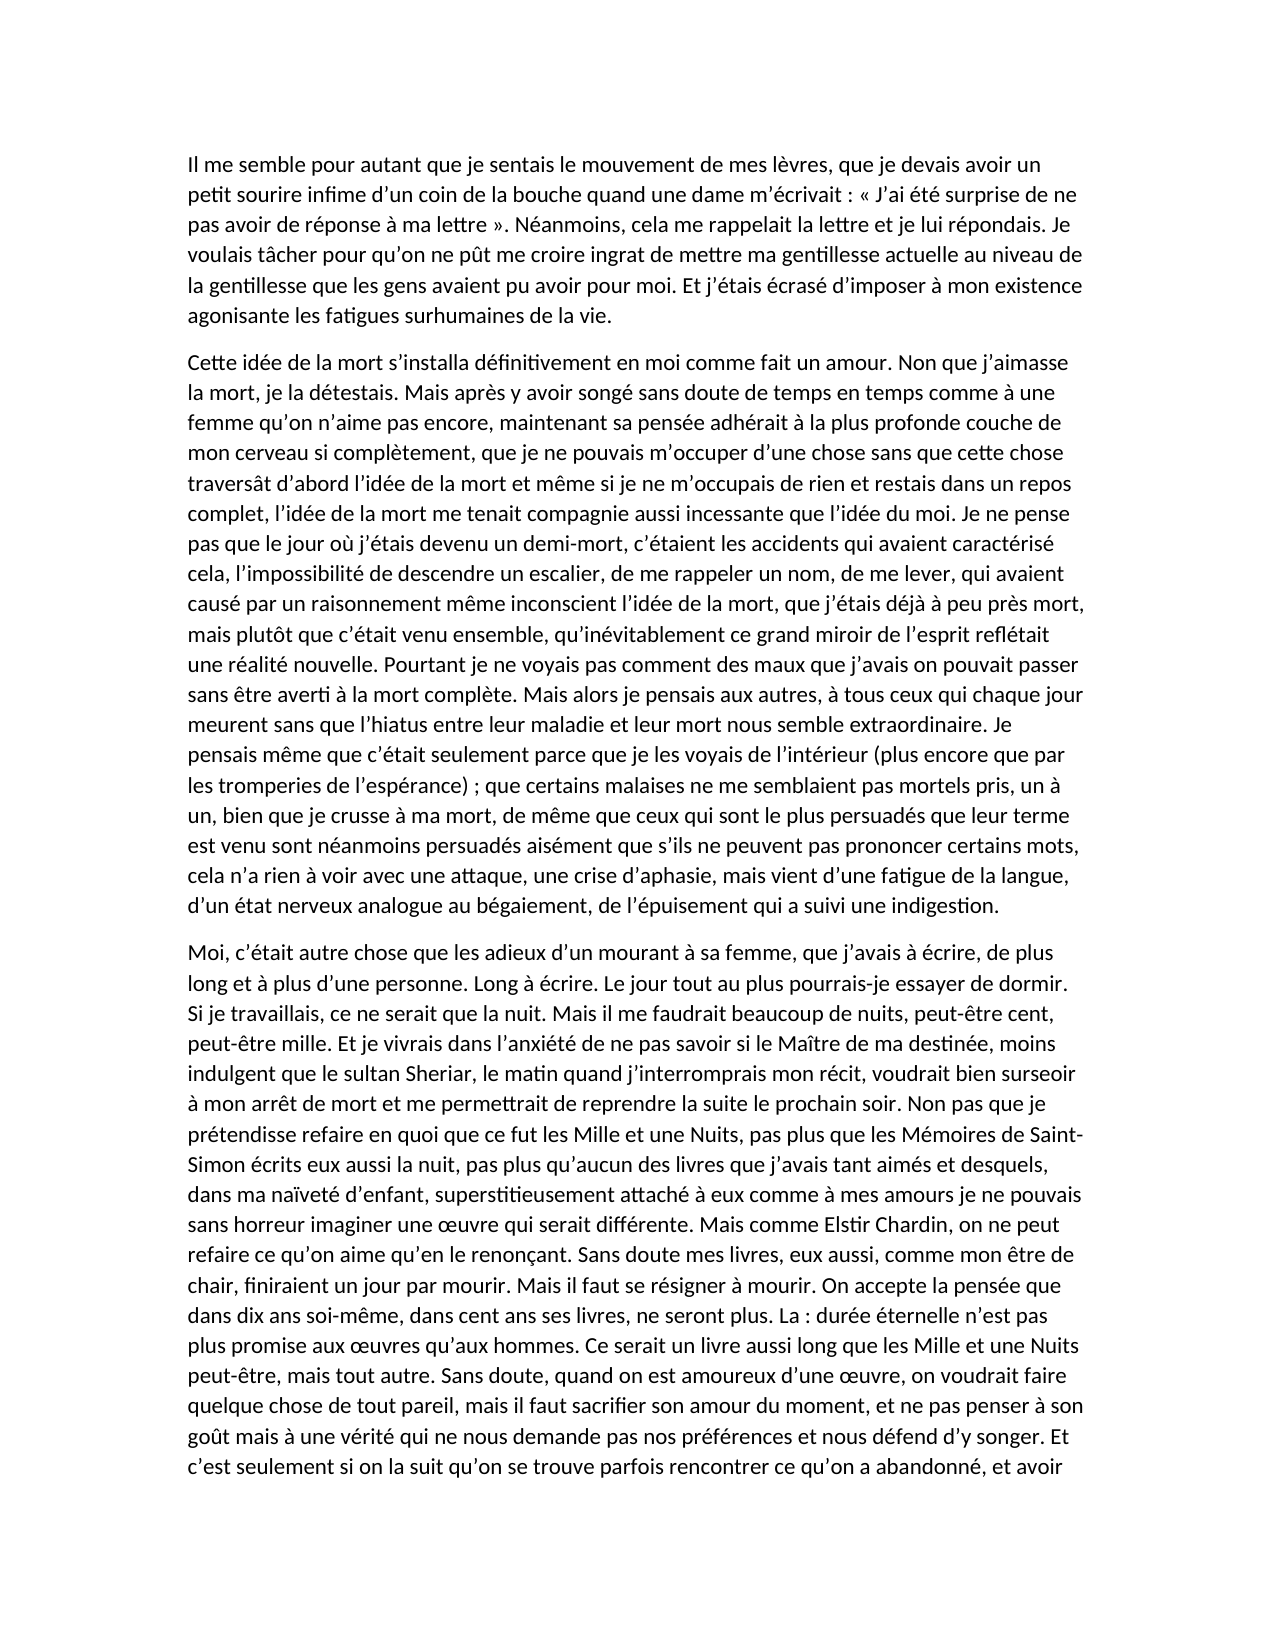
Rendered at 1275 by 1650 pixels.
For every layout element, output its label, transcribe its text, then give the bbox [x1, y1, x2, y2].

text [187, 938, 1087, 1480]
text Cette idée de la mort s’installa définitivement en moi comme fait un amour. Non que j’aimasse la mort, je la détestais. Mais après y avoir songé sans doute de temps en temps comme à une femme qu’on n’aime pas encore, maintenant sa pensée adhérait à la plus profonde couche de mon cerveau si complètement, que je ne pouvais m’occuper d’une chose sans que cette chose traversât d’abord l’idée de la mort et même si je ne m’occupais de rien et restais dans un repos complet, l’idée de la mort me tenait compagnie aussi incessante que l’idée du moi. Je ne pense pas que le jour où j’étais devenu un demi-mort, c’étaient les accidents qui avaient caractérisé cela, l’impossibilité de descendre un escalier, de me rappeler un nom, de me lever, qui avaient causé par un raisonnement même inconscient l’idée de la mort, que j’étais déjà à peu près mort, mais plutôt que c’était venu ensemble, qu’inévitablement ce grand miroir de l’esprit reflétait une réalité nouvelle. Pourtant je ne voyais pas comment des maux que j’avais on pouvait passer sans être averti à la mort complète. Mais alors je pensais aux autres, à tous ceux qui chaque jour meurent sans que l’hiatus entre leur maladie et leur mort nous semble extraordinaire. Je pensais même que c’était seulement parce que je les voyais de l’intérieur (plus encore que par les tromperies de l’espérance) ; que certains malaises ne me semblaient pas mortels pris, un à un, bien que je crusse à ma mort, de même que ceux qui sont le plus persuadés que leur terme est venu sont néanmoins persuadés aisément que s’ils ne peuvent pas prononcer certains mots, cela n’a rien à voir avec une attaque, une crise d’aphasie, mais vient d’une fatigue de la langue, d’un état nerveux analogue au bégaiement, de l’épuisement qui a suivi une indigestion. [187, 348, 1087, 920]
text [187, 150, 1087, 329]
